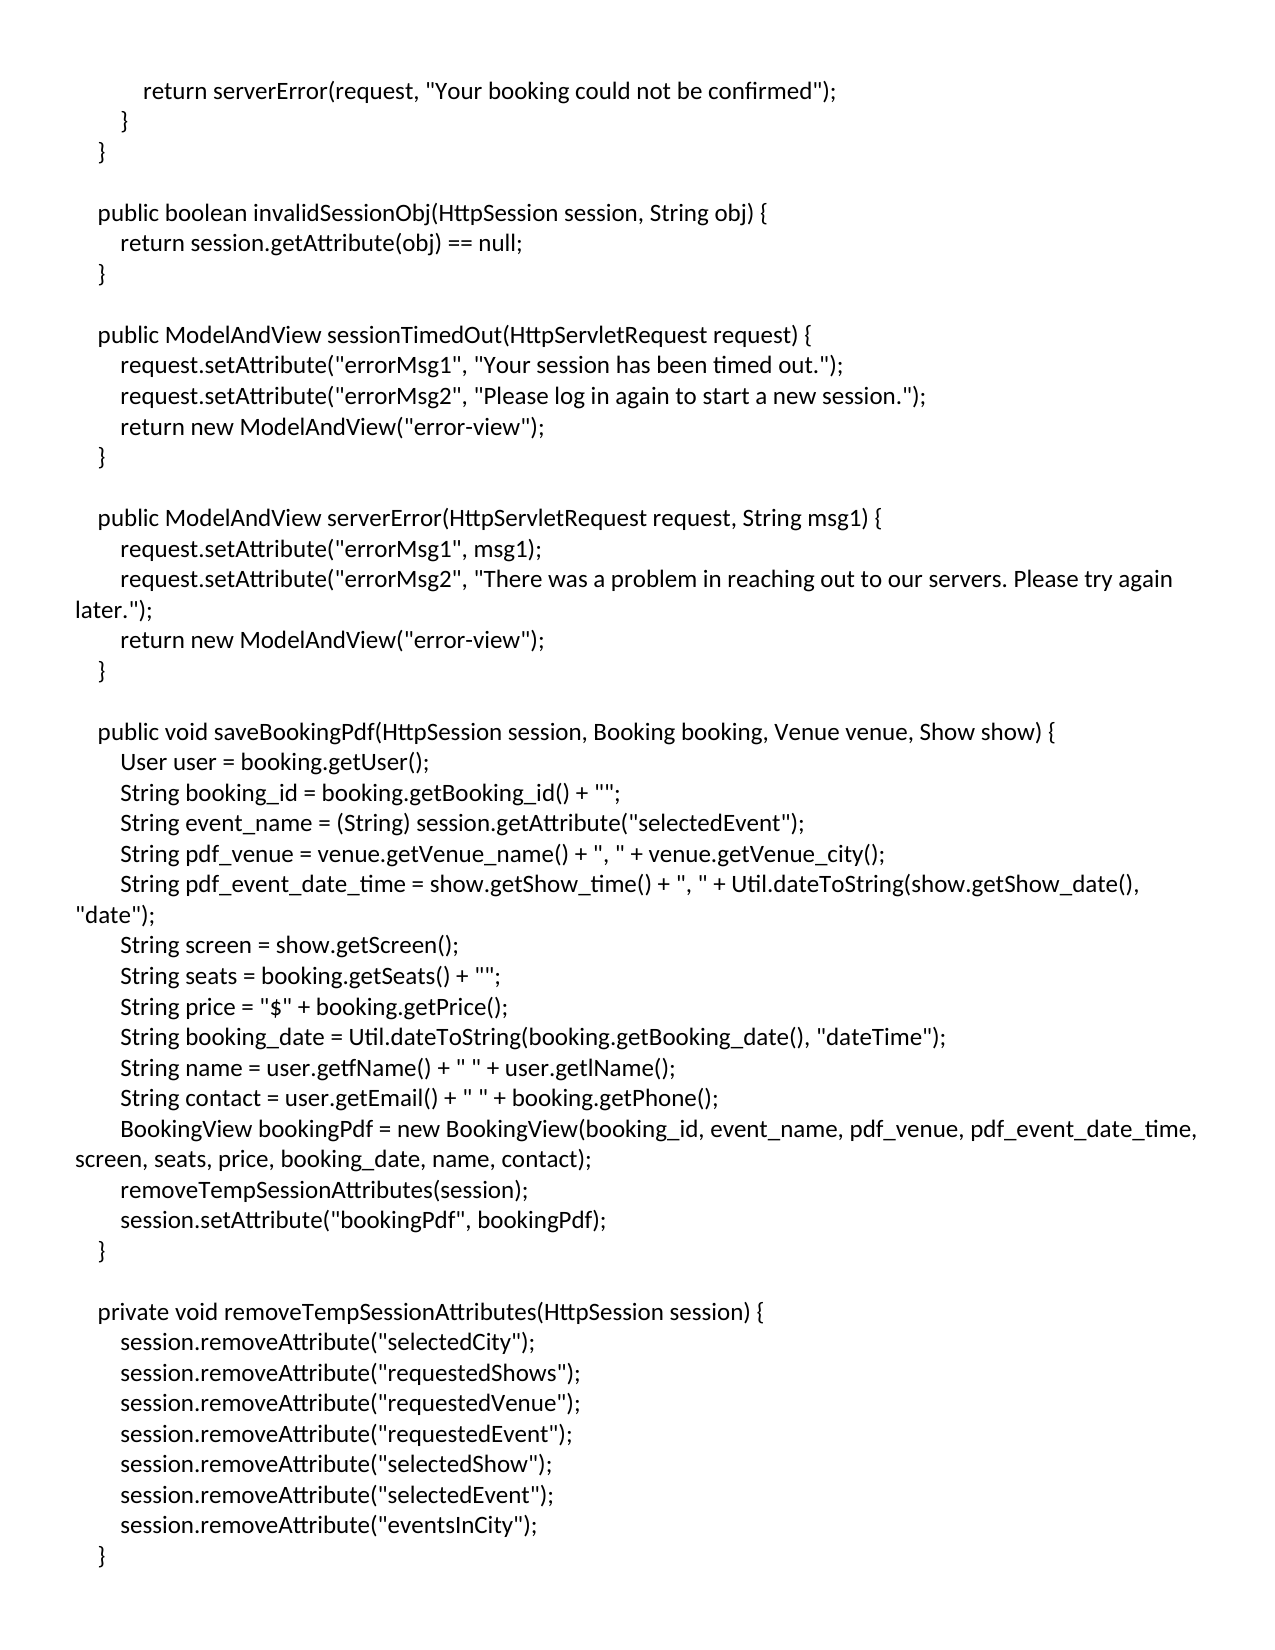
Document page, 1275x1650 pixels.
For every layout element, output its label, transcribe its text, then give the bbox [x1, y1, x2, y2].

text request.setAttribute("errorMsg1", "Your session has been timed out."); [75, 350, 1200, 380]
text request.setAttribute("errorMsg1", msg1); [75, 533, 1200, 563]
text session.removeAttribute("eventsInCity"); [75, 1509, 1200, 1540]
text public ModelAndView serverError(HttpServletRequest request, String msg1) { [75, 502, 1200, 533]
text return session.getAttribute(obj) == null; [75, 228, 1200, 258]
text String screen = show.getScreen(); [75, 929, 1200, 960]
text } [75, 1235, 1200, 1265]
text String pdf_venue = venue.getVenue_name() + ", " + venue.getVenue_city(); [75, 838, 1200, 868]
text String price = "$" + booking.getPrice(); [75, 991, 1200, 1021]
text } [75, 258, 1200, 289]
text session.removeAttribute("selectedShow"); [75, 1448, 1200, 1479]
text User user = booking.getUser(); [75, 746, 1200, 777]
text request.setAttribute("errorMsg2", "Please log in again to start a new session."); [75, 380, 1200, 411]
text private void removeTempSessionAttributes(HttpSession session) { [75, 1296, 1200, 1326]
text return new ModelAndView("error-view"); [75, 624, 1200, 655]
text String pdf_event_date_time = show.getShow_time() + ", " + Util.dateToString(show.getShow_date(), "date"); [75, 868, 1200, 929]
text session.removeAttribute("selectedCity"); [75, 1326, 1200, 1357]
text String name = user.getfName() + " " + user.getlName(); [75, 1052, 1200, 1082]
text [75, 75, 1200, 106]
text public boolean invalidSessionObj(HttpSession session, String obj) { [75, 197, 1200, 228]
text } [75, 441, 1200, 472]
text public void saveBookingPdf(HttpSession session, Booking booking, Venue venue, Show show) { [75, 716, 1200, 746]
text BookingView bookingPdf = new BookingView(booking_id, event_name, pdf_venue, pdf_event_date_time, screen, seats, price, booking_date, name, contact); [75, 1113, 1200, 1174]
text session.removeAttribute("requestedEvent"); [75, 1418, 1200, 1448]
text String contact = user.getEmail() + " " + booking.getPhone(); [75, 1082, 1200, 1113]
text String event_name = (String) session.getAttribute("selectedEvent"); [75, 807, 1200, 838]
text String seats = booking.getSeats() + ""; [75, 960, 1200, 991]
text return new ModelAndView("error-view"); [75, 411, 1200, 441]
text removeTempSessionAttributes(session); [75, 1174, 1200, 1204]
text } [75, 655, 1200, 685]
text } [75, 136, 1200, 167]
text String booking_id = booking.getBooking_id() + ""; [75, 777, 1200, 807]
text request.setAttribute("errorMsg2", "There was a problem in reaching out to our servers. Please try again later."); [75, 563, 1200, 624]
text public ModelAndView sessionTimedOut(HttpServletRequest request) { [75, 319, 1200, 350]
text String booking_date = Util.dateToString(booking.getBooking_date(), "dateTime"); [75, 1021, 1200, 1052]
text session.removeAttribute("selectedEvent"); [75, 1479, 1200, 1509]
text } [75, 106, 1200, 136]
text session.setAttribute("bookingPdf", bookingPdf); [75, 1204, 1200, 1235]
text session.removeAttribute("requestedShows"); [75, 1357, 1200, 1387]
text } [75, 1540, 1200, 1571]
text session.removeAttribute("requestedVenue"); [75, 1387, 1200, 1418]
